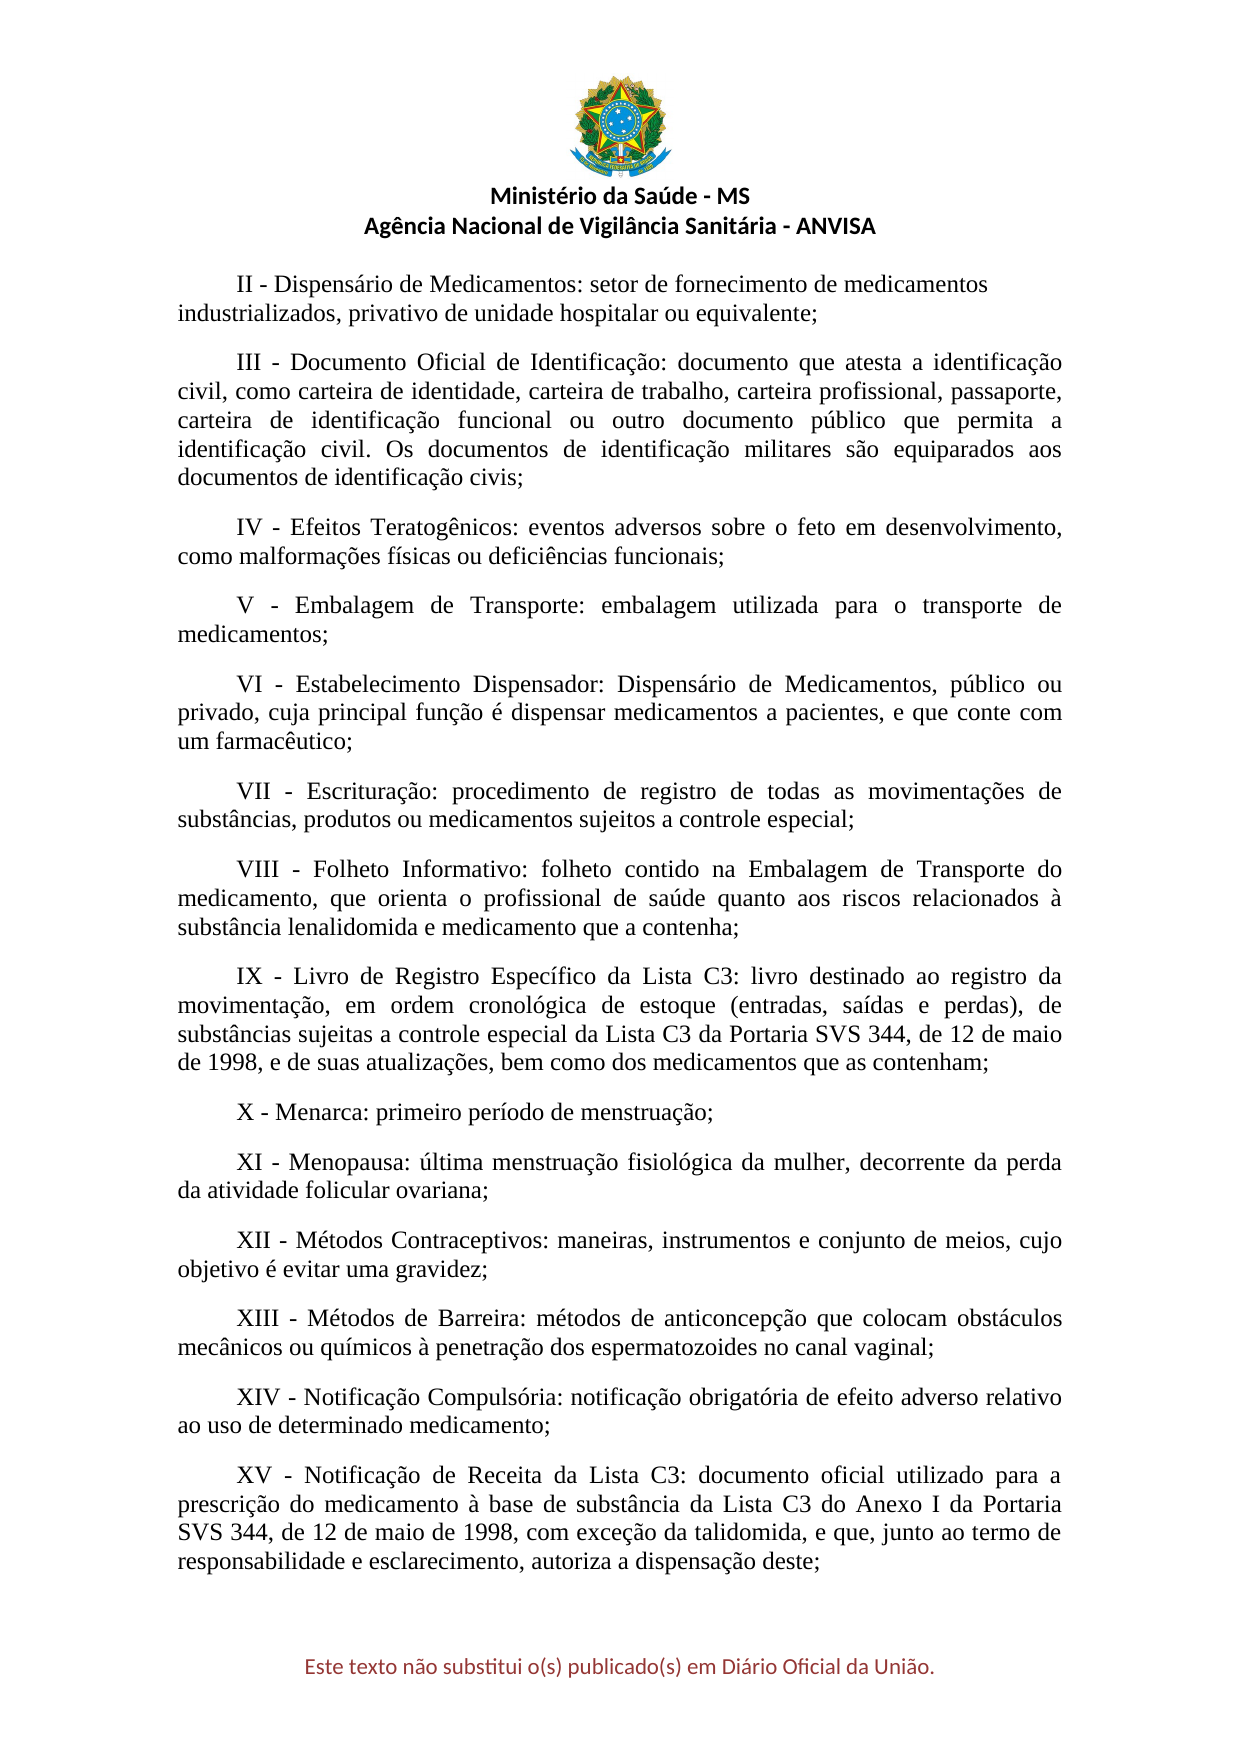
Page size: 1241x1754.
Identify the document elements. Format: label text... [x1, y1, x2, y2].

text VI - Estabelecimento Dispensador: Dispensário de Medicamentos, público ou privado, cuja principal função é dispensar medicamentos a pacientes, e que conte com um farmacêutico; [177, 669, 1063, 755]
text VIII - Folheto Informativo: folheto contido na Embalagem de Transporte do medicamento, que orienta o profissional de saúde quanto aos riscos relacionados à substância lenalidomida e medicamento que a contenha; [177, 854, 1063, 940]
text II - Dispensário de Medicamentos: setor de fornecimento de medicamentos industrializados, privativo de unidade hospitalar ou equivalente; [177, 269, 1063, 327]
text XIV - Notificação Compulsória: notificação obrigatória de efeito adverso relativo ao uso de determinado medicamento; [177, 1382, 1063, 1439]
text XII - Métodos Contraceptivos: maneiras, instrumentos e conjunto de meios, cujo objetivo é evitar uma gravidez; [177, 1225, 1063, 1282]
text IX - Livro de Registro Específico da Lista C3: livro destinado ao registro da movimentação, em ordem cronológica de estoque (entradas, saídas e perdas), de substâncias sujeitas a controle especial da Lista C3 da Portaria SVS 344, de 12 de maio de 1998, e de suas atualizações, bem como dos medicamentos que as contenham; [177, 961, 1063, 1076]
text X - Menarca: primeiro período de menstruação; [177, 1097, 1063, 1126]
text VII - Escrituração: procedimento de registro de todas as movimentações de substâncias, produtos ou medicamentos sujeitos a controle especial; [177, 776, 1063, 833]
text XV - Notificação de Receita da Lista C3: documento oficial utilizado para a prescrição do medicamento à base de substância da Lista C3 do Anexo I da Portaria SVS 344, de 12 de maio de 1998, com exceção da talidomida, e que, junto ao termo de responsabilidade e esclarecimento, autoriza a dispensação deste; [177, 1460, 1063, 1575]
text XI - Menopausa: última menstruação fisiológica da mulher, decorrente da perda da atividade folicular ovariana; [177, 1147, 1063, 1204]
text IV - Efeitos Teratogênicos: eventos adversos sobre o feto em desenvolvimento, como malformações físicas ou deficiências funcionais; [177, 512, 1063, 569]
text XIII - Métodos de Barreira: métodos de anticoncepção que colocam obstáculos mecânicos ou químicos à penetração dos espermatozoides no canal vaginal; [177, 1303, 1063, 1361]
picture [566, 73, 674, 180]
text III - Documento Oficial de Identificação: documento que atesta a identificação civil, como carteira de identidade, carteira de trabalho, carteira profissional, passaporte, carteira de identificação funcional ou outro documento público que permita a identificação civil. Os documentos de identificação militares são equiparados aos documentos de identificação civis; [177, 347, 1063, 491]
text V - Embalagem de Transporte: embalagem utilizada para o transporte de medicamentos; [177, 590, 1063, 648]
